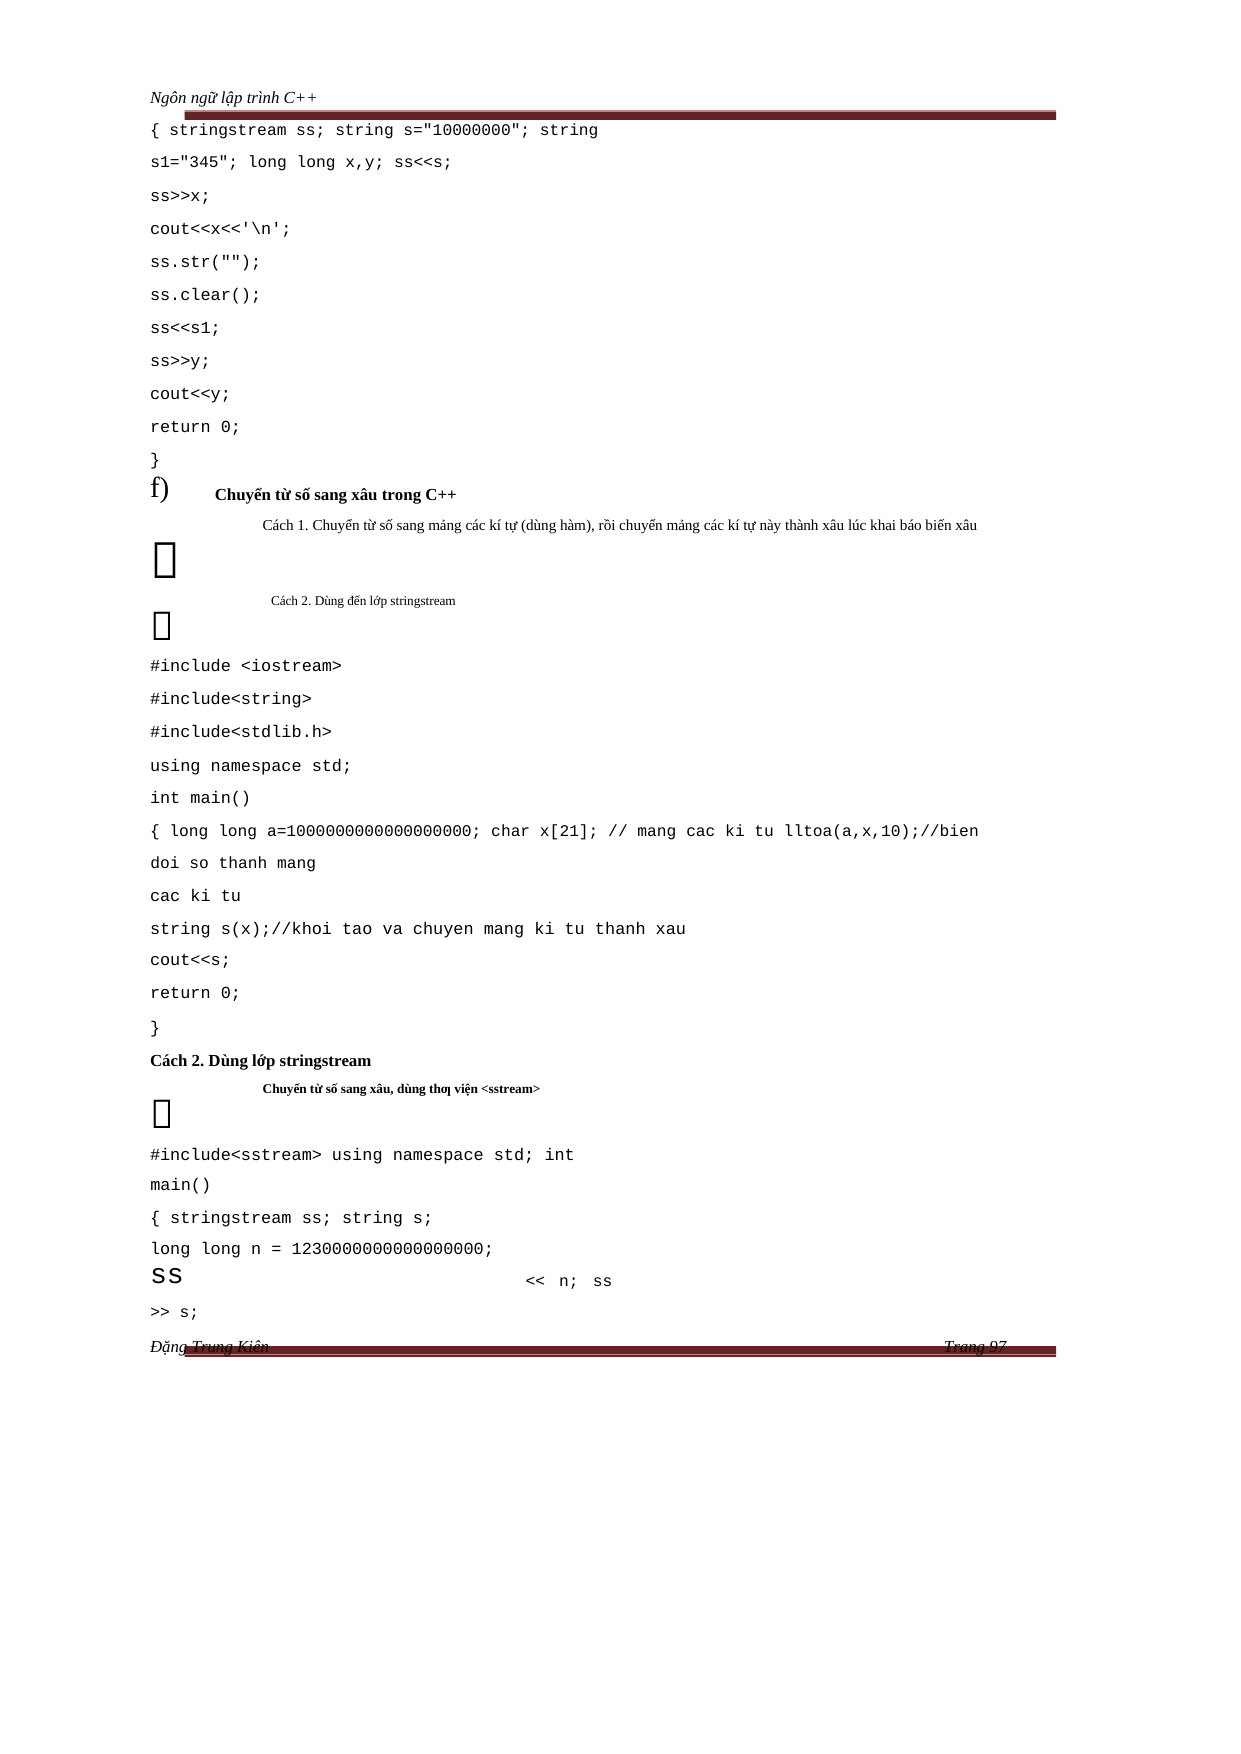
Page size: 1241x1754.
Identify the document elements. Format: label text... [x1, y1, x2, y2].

text } [150, 1003, 1090, 1036]
text ss.clear(); [150, 272, 1090, 305]
text #include <iostream> [150, 644, 1090, 677]
text ss>>y; [150, 338, 1090, 371]
text #include<string> [150, 677, 1090, 710]
list Cách 1. Chuyển từ số sang mảng các kí tự (dùng hàm), rồi chuyển mảng các kí tự này thành xâu lúc khai báo biến xâu [150, 504, 1035, 582]
text Cách 2. Dùng lớp stringstream [150, 1036, 1090, 1070]
text using namespace std; [150, 743, 1090, 776]
list Chuyển từ số sang xâu trong C++ [150, 470, 1090, 504]
text ss>>x; [150, 173, 1090, 206]
text cac ki tu [150, 873, 1090, 906]
text cout<<x<<'\n'; [150, 206, 1090, 239]
text Ngôn ngữ lập trình C++ [150, 74, 1090, 108]
text ss.str(""); [150, 239, 1090, 272]
list Cách 2. Dùng đến lớp stringstream [150, 582, 1090, 644]
text #include<sstream> using namespace std; int main() [150, 1131, 612, 1195]
text ss<<s1; [150, 305, 1090, 338]
text long long n = 1230000000000000000; [150, 1226, 1090, 1259]
text cout<<s; [150, 937, 1090, 970]
text cout<<y; [150, 371, 1090, 404]
text { stringstream ss; string s="10000000"; string s1="345"; long long x,y; ss<<s; [150, 108, 608, 172]
picture [608, 110, 1057, 120]
text return 0; [150, 404, 1090, 437]
text #include<stdlib.h> [150, 710, 1090, 743]
list Chuyển từ số sang xâu, dùng thƣ viện <sstream> [150, 1070, 1090, 1131]
text { stringstream ss; string s; [150, 1195, 596, 1226]
text string s(x);//khoi tao va chuyen mang ki tu thanh xau [150, 906, 1033, 937]
list << n; ss >> s; [150, 1259, 612, 1322]
text int main() [150, 776, 1090, 809]
text Đặng Trung Kiên Trang 97 [150, 1322, 1090, 1356]
text { long long a=1000000000000000000; char x[21]; // mang cac ki tu lltoa(a,x,10);//bien doi so thanh mang [150, 809, 998, 873]
text return 0; [150, 970, 1090, 1003]
text } [150, 437, 1090, 470]
